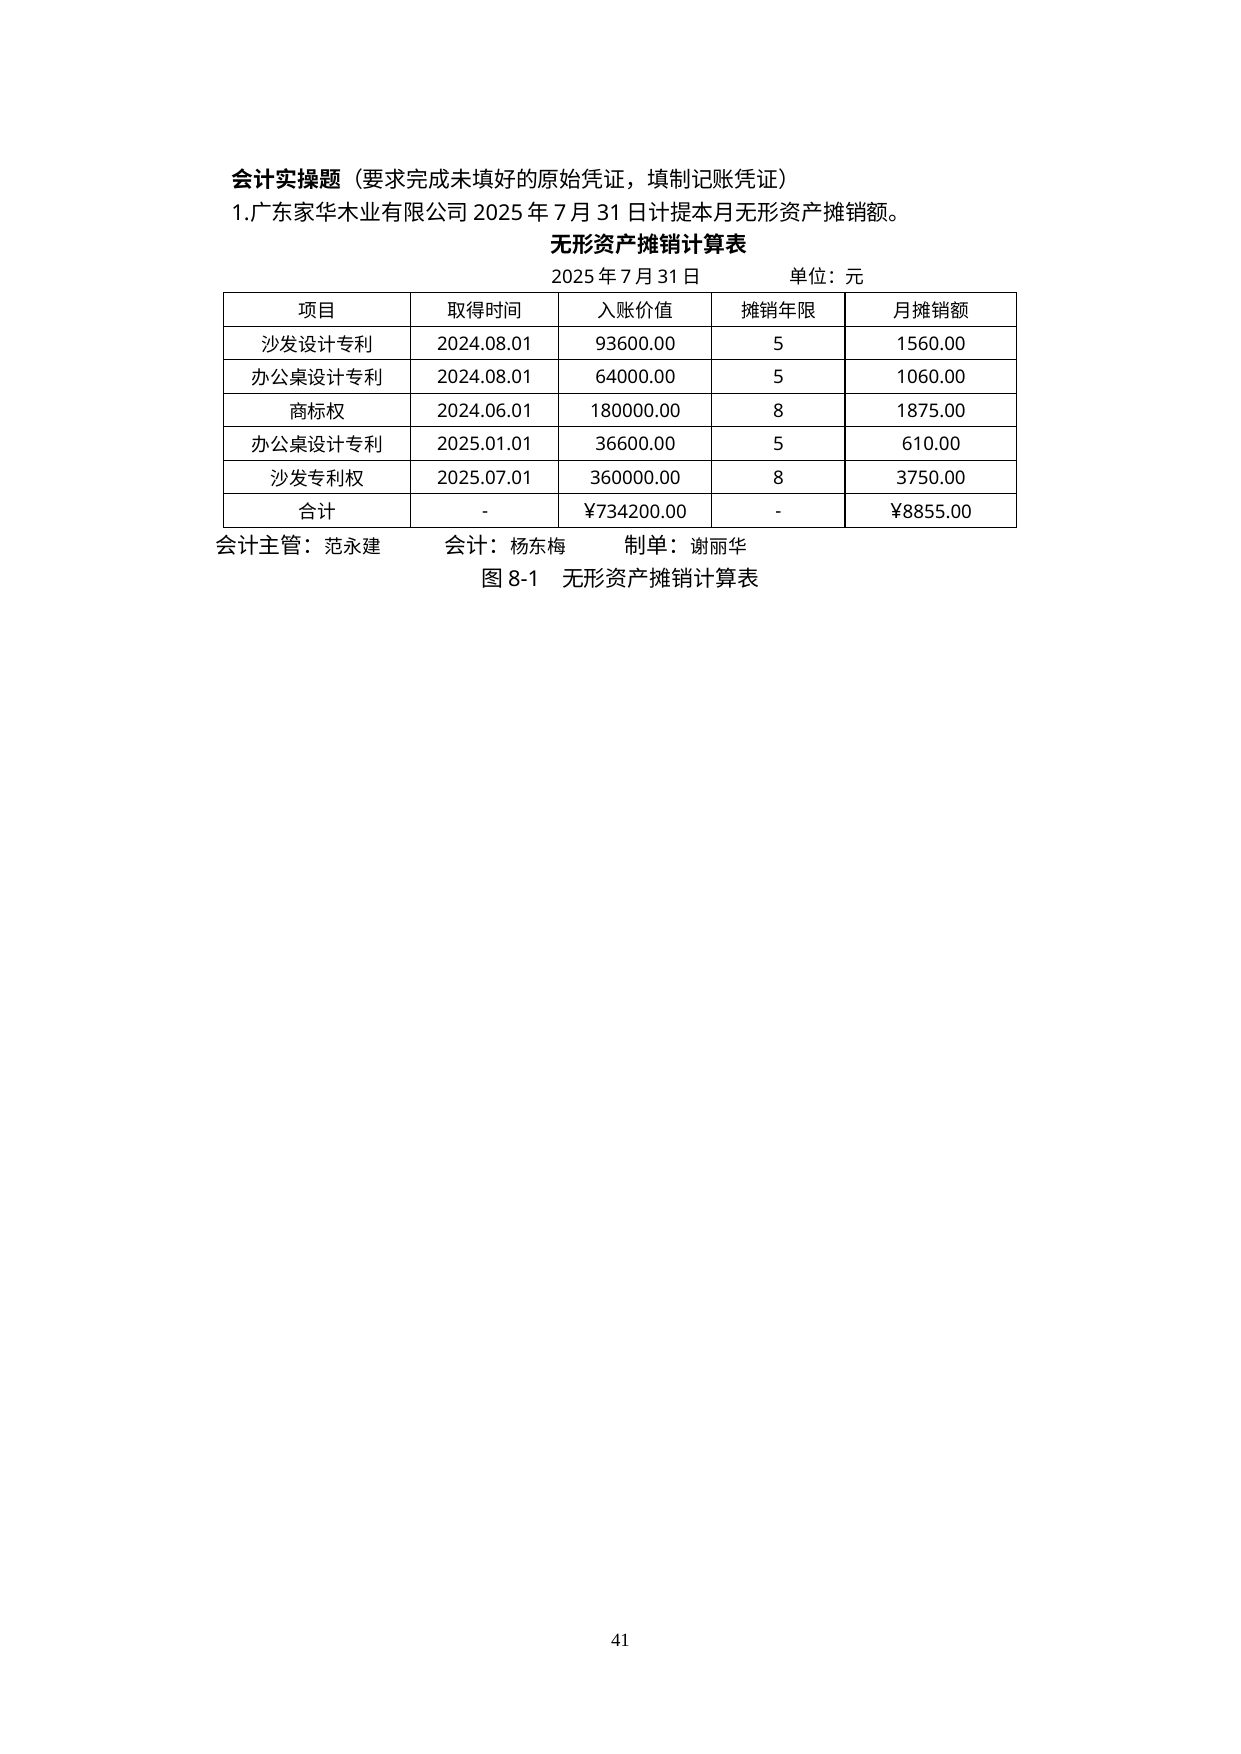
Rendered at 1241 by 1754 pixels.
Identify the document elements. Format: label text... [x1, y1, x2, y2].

text 1.广东家华木业有限公司2025年7月31日计提本月无形资产摊销额。 [187, 194, 1053, 227]
table_cell 3750.00 [846, 461, 1016, 493]
table_cell 合计 [224, 494, 410, 527]
table_cell 2024.08.01 [411, 327, 558, 359]
table_cell 2024.06.01 [411, 394, 558, 426]
table_header 入账价值 [559, 293, 711, 326]
table_cell 360000.00 [559, 461, 711, 493]
text 无形资产摊销计算表 [187, 227, 1053, 259]
table_cell 2024.08.01 [411, 360, 558, 393]
table_header 项目 [224, 293, 410, 326]
table_cell 2025.01.01 [411, 427, 558, 460]
table_cell ¥734200.00 [559, 494, 711, 527]
table_cell 93600.00 [559, 327, 711, 359]
table_cell - [712, 494, 844, 527]
table_cell 8 [712, 461, 844, 493]
text 会计实操题（要求完成未填好的原始凭证，填制记账凭证） [187, 162, 1053, 194]
table_cell 1560.00 [846, 327, 1016, 359]
table_cell 办公桌设计专利 [224, 427, 410, 460]
table_cell 商标权 [224, 394, 410, 426]
table_cell 8 [712, 394, 844, 426]
table_cell 36600.00 [559, 427, 711, 460]
table_cell 沙发设计专利 [224, 327, 410, 359]
table_cell - [411, 494, 558, 527]
table_cell 5 [712, 360, 844, 393]
text 图8-1 无形资产摊销计算表 [187, 560, 1053, 593]
table_cell 2025.07.01 [411, 461, 558, 493]
text 会计主管：范永建 会计：杨东梅 制单：谢丽华 [187, 528, 1053, 560]
table_cell 1060.00 [846, 360, 1016, 393]
table_cell ¥8855.00 [846, 494, 1016, 527]
table_cell 沙发专利权 [224, 461, 410, 493]
text 2025年7月31日 单位：元 [187, 259, 1053, 292]
table_header 月摊销额 [846, 293, 1016, 326]
table_cell 5 [712, 327, 844, 359]
table_cell 64000.00 [559, 360, 711, 393]
table_header 取得时间 [411, 293, 558, 326]
table_cell 1875.00 [846, 394, 1016, 426]
table_cell 5 [712, 427, 844, 460]
table_cell 180000.00 [559, 394, 711, 426]
table_header 摊销年限 [712, 293, 844, 326]
table_cell 610.00 [846, 427, 1016, 460]
table_cell 办公桌设计专利 [224, 360, 410, 393]
